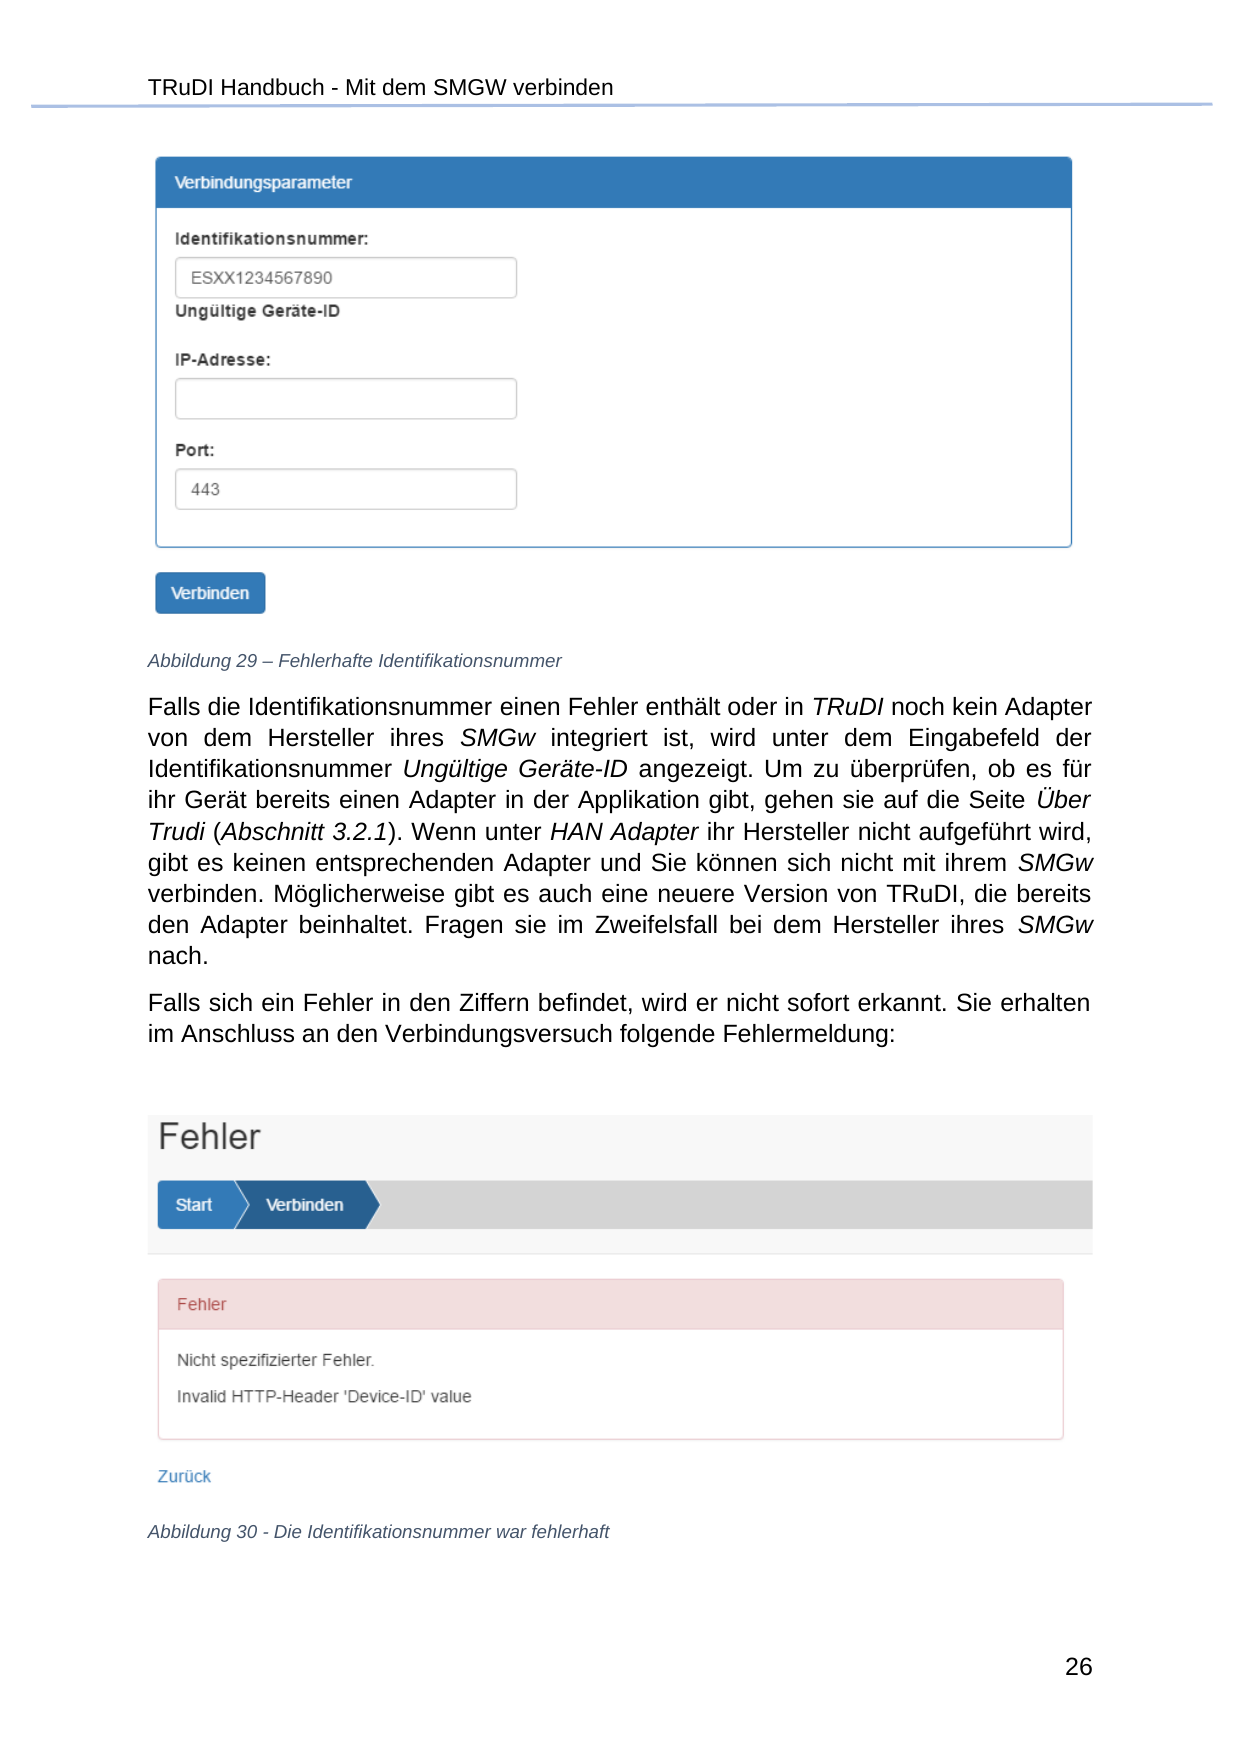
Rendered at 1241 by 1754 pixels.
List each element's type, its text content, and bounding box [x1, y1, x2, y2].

text Abbildung 30 - Die Identifikationsnummer war fehlerhaft [148, 1521, 1093, 1543]
text Falls sich ein Fehler in den Ziffern befindet, wird er nicht sofort erkannt. Sie erhalten im Anschluss an den Verbindungsversuch folgende Fehlermeldung: [148, 988, 1093, 1048]
text Abbildung 29 – Fehlerhafte Identifikationsnummer [148, 650, 1093, 672]
picture [147, 1115, 1093, 1503]
picture [147, 147, 1093, 631]
text Falls die Identifikationsnummer einen Fehler enthält oder in TRuDI noch kein Adapter von dem Hersteller ihres SMGw integriert ist, wird unter dem Eingabefeld der Identifikationsnummer Ungültige Geräte-ID angezeigt. Um zu überprüfen, ob es für ihr Gerät bereits einen Adapter in der Applikation gibt, gehen sie auf die Seite Über Trudi (Abschnitt 3.2.1). Wenn unter HAN Adapter ihr Hersteller nicht aufgeführt wird, gibt es keinen entsprechenden Adapter und Sie können sich nicht mit ihrem SMGw verbinden. Möglicherweise gibt es auch eine neuere Version von TRuDI, die bereits den Adapter beinhaltet. Fragen sie im Zweifelsfall bei dem Hersteller ihres SMGw nach. [148, 692, 1093, 969]
